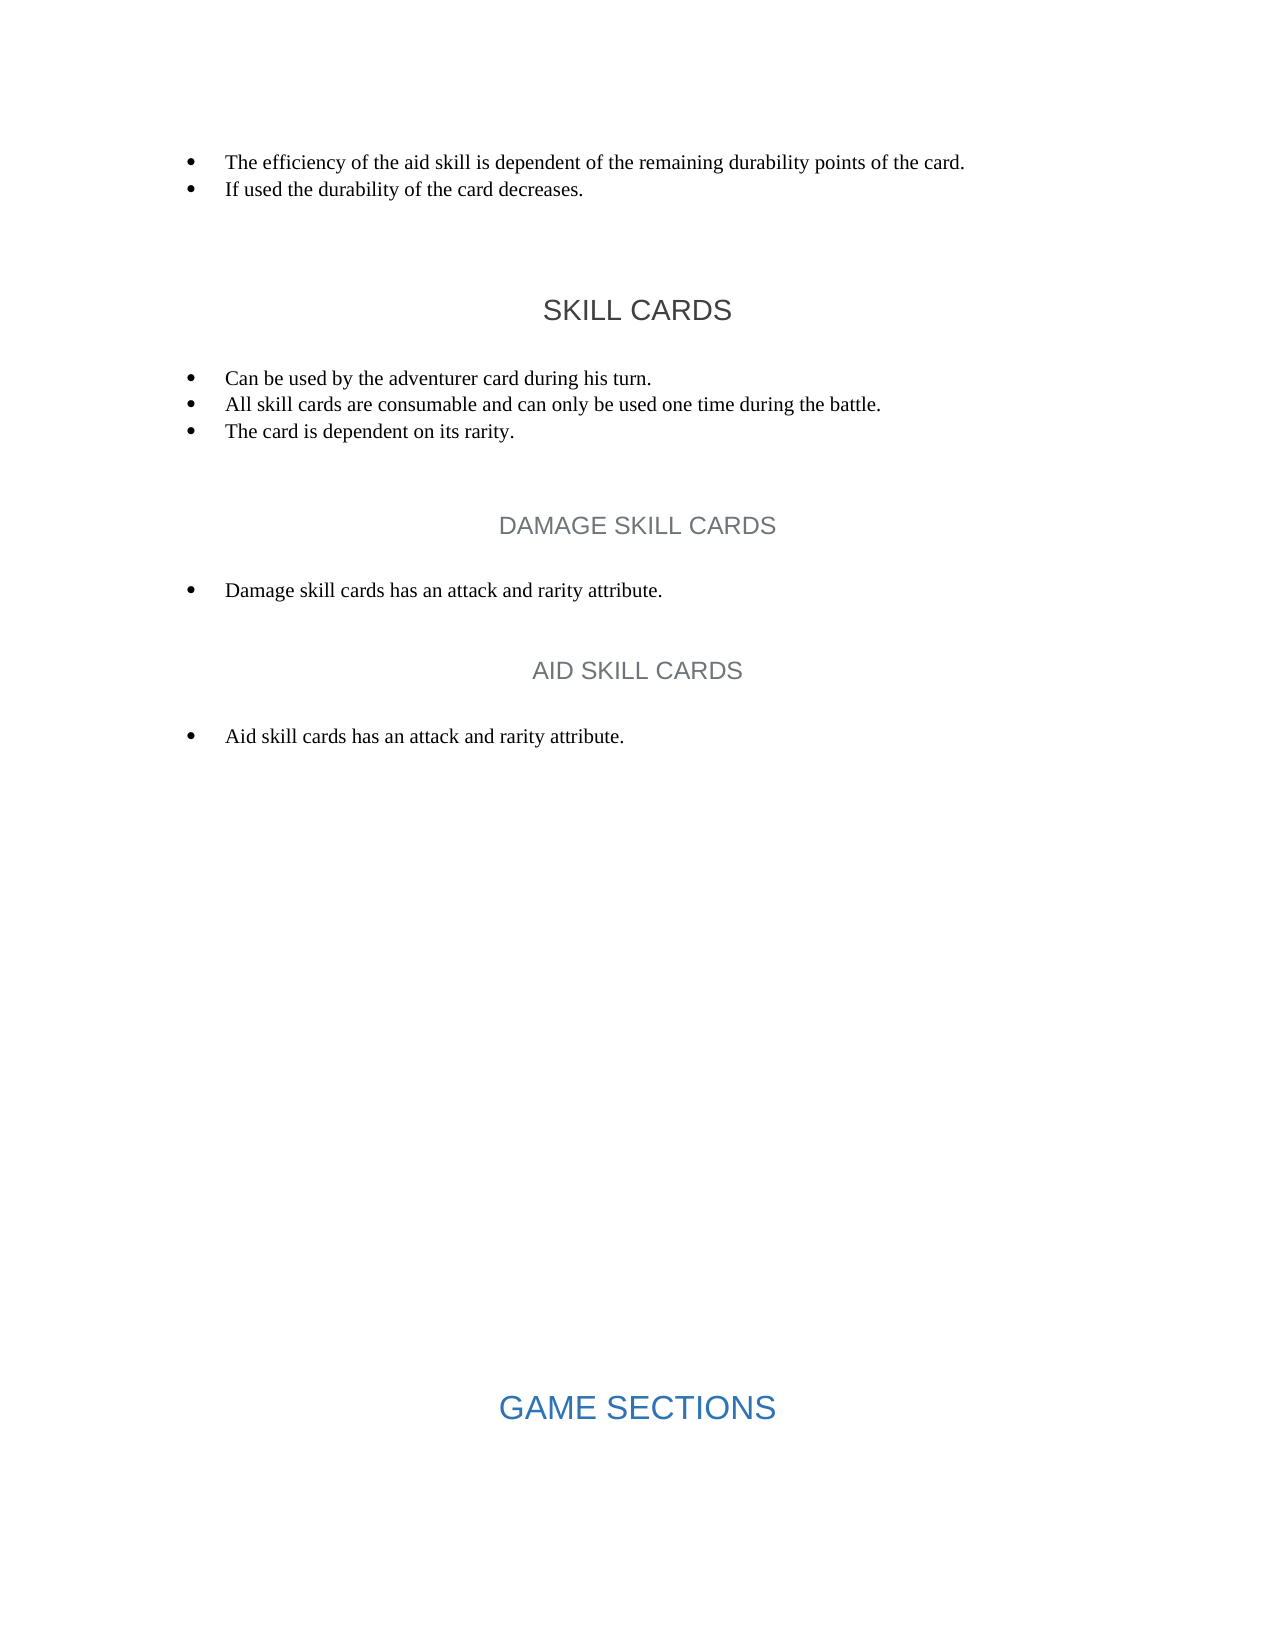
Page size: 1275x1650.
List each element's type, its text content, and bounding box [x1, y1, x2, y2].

list Aid skill cards has an attack and rarity attribute. [187, 724, 1125, 748]
list The efficiency of the aid skill is dependent of the remaining durability points of the card. [187, 150, 1125, 174]
list Damage skill cards has an attack and rarity attribute. [187, 578, 1125, 602]
list All skill cards are consumable and can only be used one time during the battle. [187, 392, 1125, 416]
subtitle DAMAGE SKILL CARDS [150, 511, 1125, 539]
list Can be used by the adventurer card during his turn. [187, 366, 1125, 390]
subtitle GAME SECTIONS [150, 1388, 1125, 1427]
list The card is dependent on its rarity. [187, 419, 1125, 443]
subtitle AID SKILL CARDS [150, 656, 1125, 685]
list If used the durability of the card decreases. [187, 176, 1125, 201]
subtitle SKILL CARDS [150, 293, 1125, 327]
